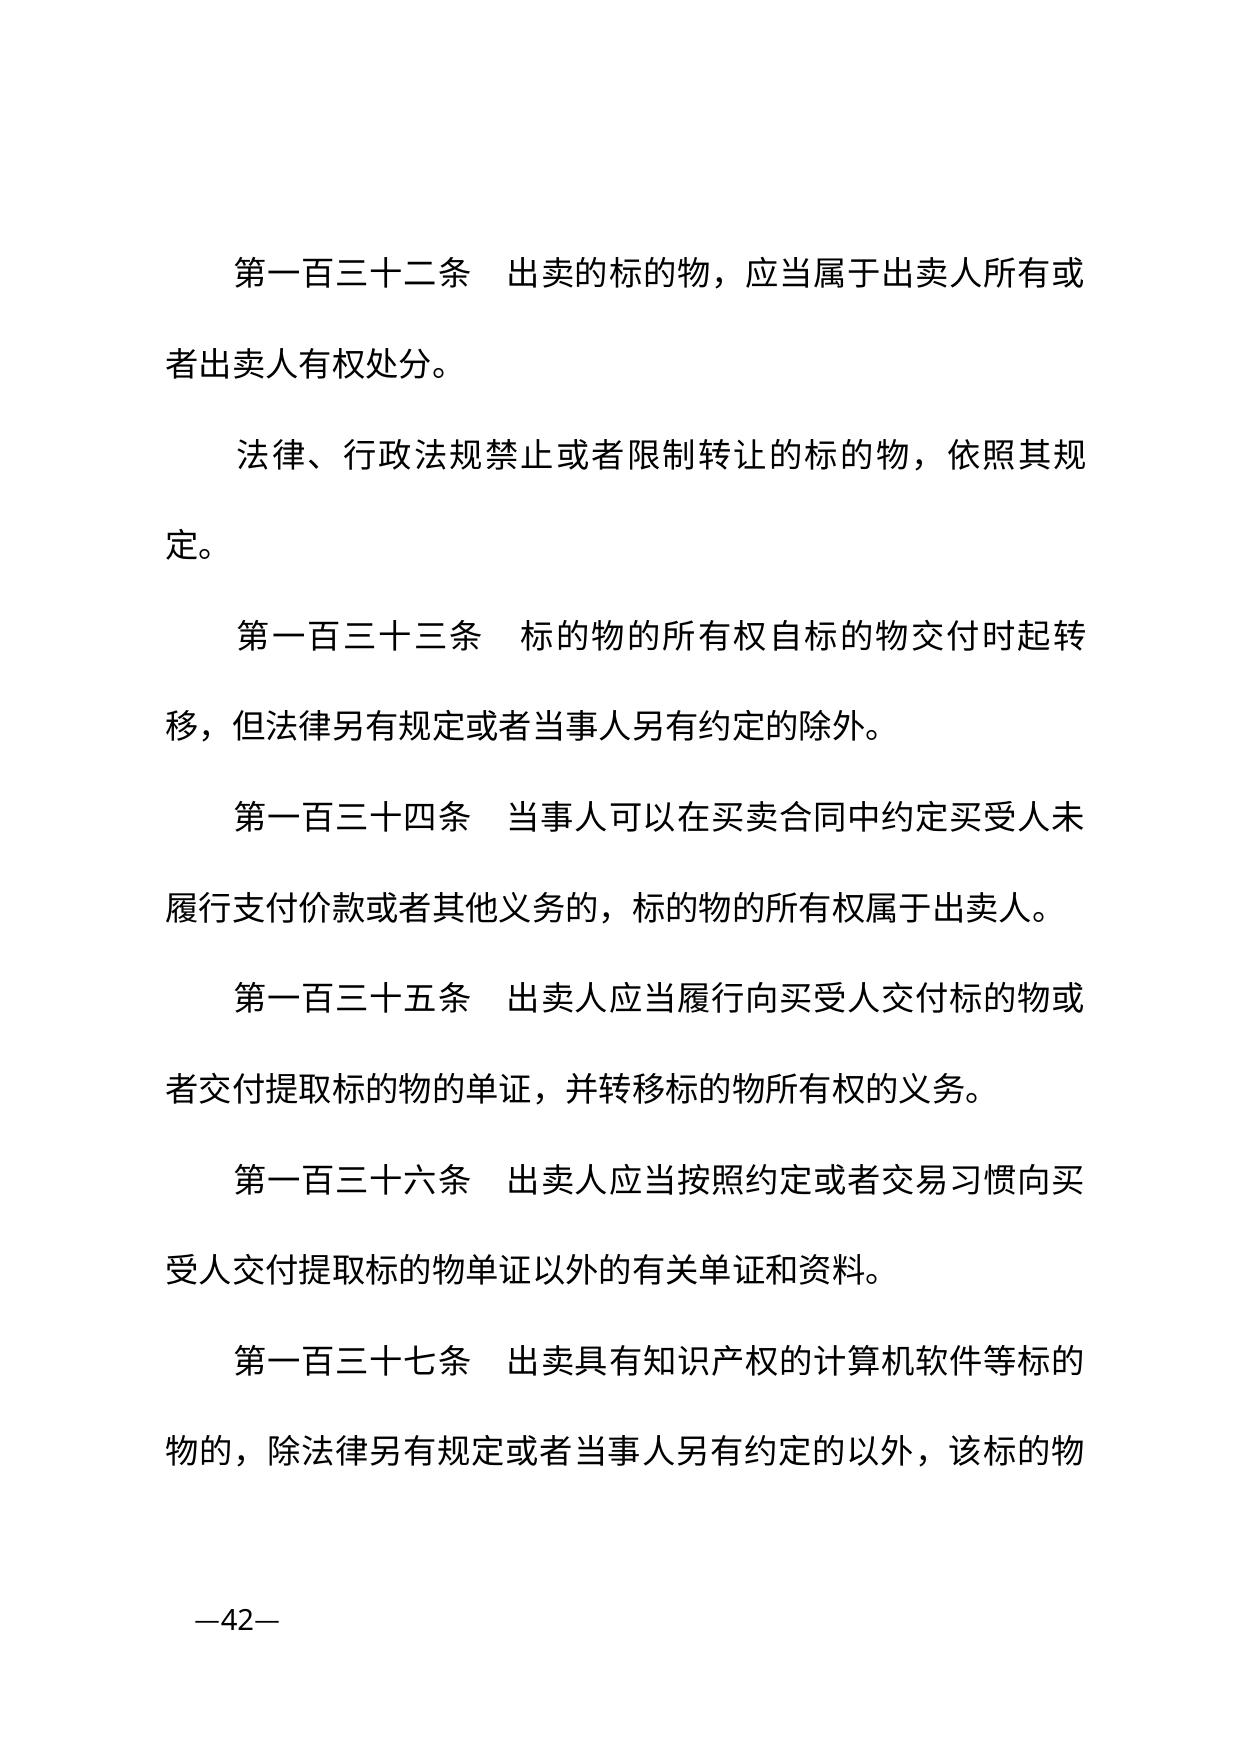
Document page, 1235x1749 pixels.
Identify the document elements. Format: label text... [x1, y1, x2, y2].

text 第一百三十六条 出卖人应当按照约定或者交易习惯向买受人交付提取标的物单证以外的有关单证和资料。 [165, 1132, 1087, 1313]
text 第一百三十二条 出卖的标的物，应当属于出卖人所有或者出卖人有权处分。 [165, 226, 1087, 407]
text 第一百三十四条 当事人可以在买卖合同中约定买受人未履行支付价款或者其他义务的，标的物的所有权属于出卖人。 [165, 770, 1087, 951]
text 法律、行政法规禁止或者限制转让的标的物，依照其规定。 [165, 407, 1087, 588]
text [165, 1313, 1087, 1495]
text 第一百三十三条 标的物的所有权自标的物交付时起转移，但法律另有规定或者当事人另有约定的除外。 [165, 588, 1087, 770]
text 第一百三十五条 出卖人应当履行向买受人交付标的物或者交付提取标的物的单证，并转移标的物所有权的义务。 [165, 951, 1087, 1132]
